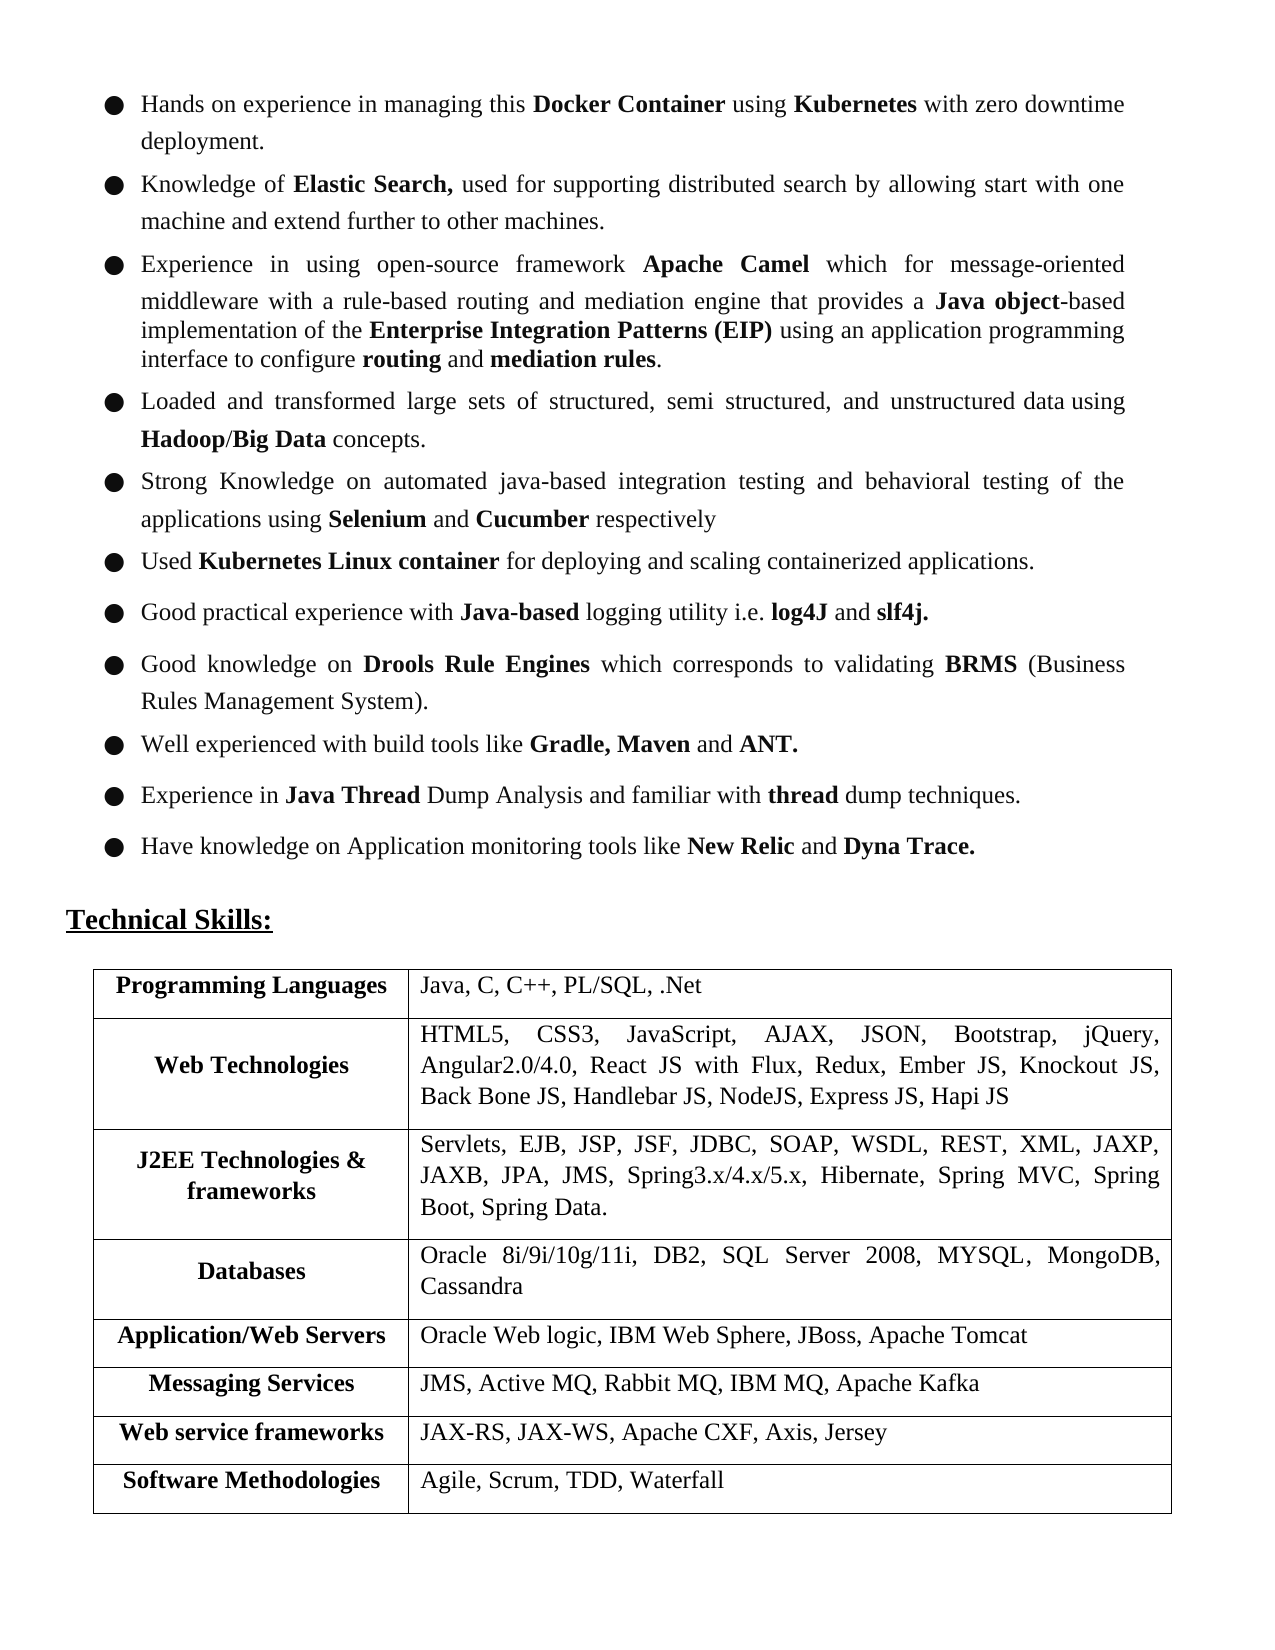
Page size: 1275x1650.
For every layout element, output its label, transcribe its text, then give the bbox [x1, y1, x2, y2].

table_cell Oracle 8i/9i/10g/11i, DB2, SQL Server 2008, MYSQL, MongoDB, Cassandra [409, 1240, 1171, 1319]
table_cell Oracle Web logic, IBM Web Sphere, JBoss, Apache Tomcat [409, 1320, 1171, 1367]
table_header Java, C, C++, PL/SQL, .Net [409, 970, 1171, 1018]
list Good knowledge on Drools Rule Engines which corresponds to validating BRMS (Business Rules Management System). [103, 635, 1125, 715]
list Strong Knowledge on automated java-based integration testing and behavioral testing of the applications using Selenium and Cucumber respectively [103, 452, 1125, 532]
list Used Kubernetes Linux container for deploying and scaling containerized applications. [103, 532, 1125, 584]
list Have knowledge on Application monitoring tools like New Relic and Dyna Trace. [103, 817, 1125, 869]
table_cell Databases [94, 1240, 408, 1319]
table_cell Servlets, EJB, JSP, JSF, JDBC, SOAP, WSDL, REST, XML, JAXP, JAXB, JPA, JMS, Spring3.x/4.x/5.x, Hibernate, Spring MVC, Spring Boot, Spring Data. [409, 1130, 1171, 1239]
list Good practical experience with Java-based logging utility i.e. log4J and slf4j. [103, 584, 1125, 635]
list Experience in Java Thread Dump Analysis and familiar with thread dump techniques. [103, 766, 1125, 817]
list Hands on experience in managing this Docker Container using Kubernetes with zero downtime deployment. [103, 75, 1125, 155]
table_cell JMS, Active MQ, Rabbit MQ, IBM MQ, Apache Kafka [409, 1368, 1171, 1416]
table_cell Messaging Services [94, 1368, 408, 1416]
table_cell Software Methodologies [94, 1465, 408, 1513]
table_cell JAX-RS, JAX-WS, Apache CXF, Axis, Jersey [409, 1417, 1171, 1464]
list Well experienced with build tools like Gradle, Maven and ANT. [103, 715, 1125, 766]
table_cell Application/Web Servers [94, 1320, 408, 1367]
table_cell Agile, Scrum, TDD, Waterfall [409, 1465, 1171, 1513]
list Loaded and transformed large sets of structured, semi structured, and unstructured data using Hadoop/Big Data concepts. [103, 372, 1125, 452]
text Technical Skills: [66, 902, 1200, 936]
table_cell HTML5, CSS3, JavaScript, AJAX, JSON, Bootstrap, jQuery, Angular2.0/4.0, React JS with Flux, Redux, Ember JS, Knockout JS, Back Bone JS, Handlebar JS, NodeJS, Express JS, Hapi JS [409, 1019, 1171, 1128]
list Experience in using open-source framework Apache Camel which for message-oriented middleware with a rule-based routing and mediation engine that provides a Java object-based implementation of the Enterprise Integration Patterns (EIP) using an application programming interface to configure routing and mediation rules. [103, 235, 1125, 372]
table_cell J2EE Technologies & frameworks [94, 1130, 408, 1239]
table_cell Web service frameworks [94, 1417, 408, 1464]
list Knowledge of Elastic Search, used for supporting distributed search by allowing start with one machine and extend further to other machines. [103, 155, 1125, 235]
table_header Programming Languages [94, 970, 408, 1018]
table_cell Web Technologies [94, 1019, 408, 1128]
